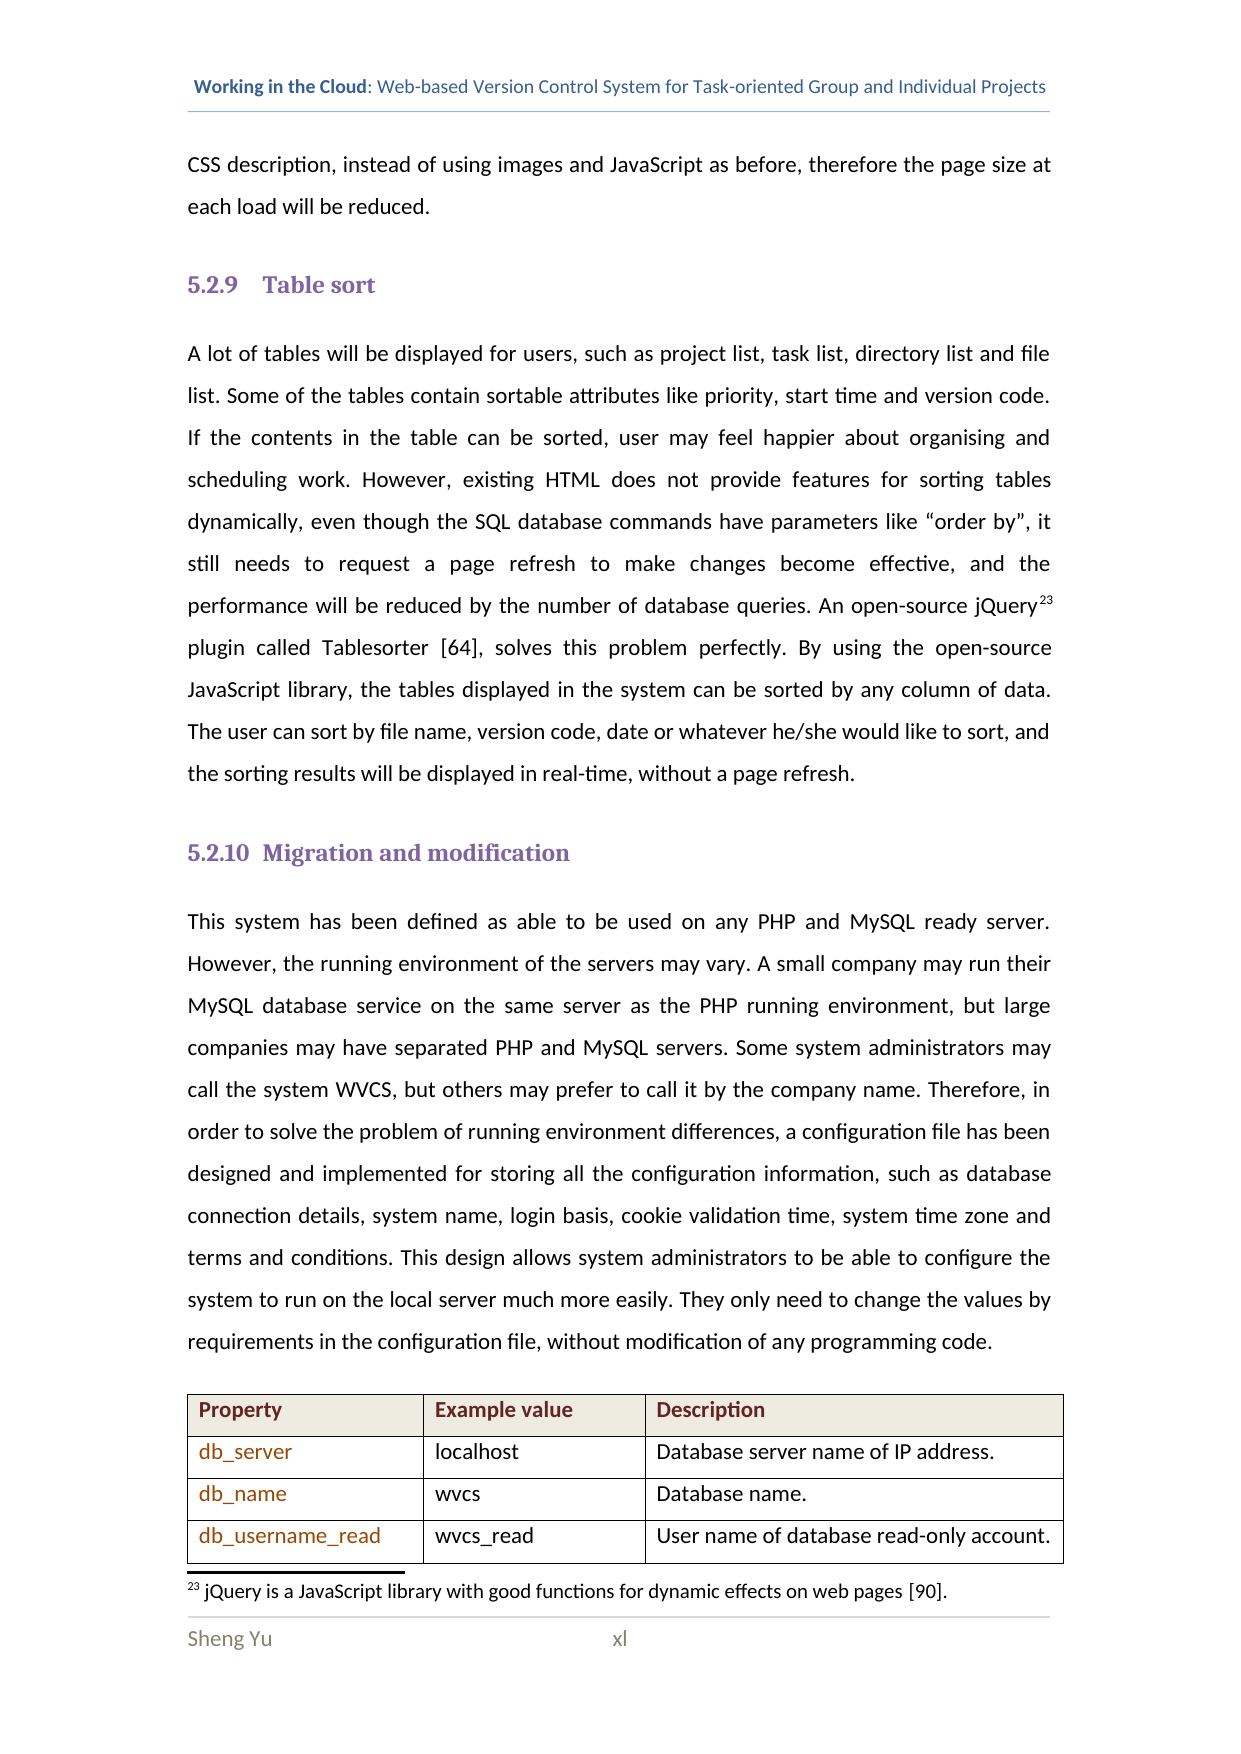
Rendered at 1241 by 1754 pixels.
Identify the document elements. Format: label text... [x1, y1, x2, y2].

table_header Description [646, 1395, 1063, 1436]
table_header Property [188, 1395, 423, 1436]
text This system has been defined as able to be used on any PHP and MySQL ready server. However, the running environment of the servers may vary. A small company may run their MySQL database service on the same server as the PHP running environment, but large companies may have separated PHP and MySQL servers. Some system administrators may call the system WVCS, but others may prefer to call it by the company name. Therefore, in order to solve the problem of running environment differences, a configuration file has been designed and implemented for storing all the configuration information, such as database connection details, system name, login basis, cookie validation time, system time zone and terms and conditions. This design allows system administrators to be able to configure the system to run on the local server much more easily. They only need to change the values by requirements in the configuration file, without modification of any programming code. [187, 907, 1053, 1355]
table_cell db_name [188, 1479, 423, 1520]
text A lot of tables will be displayed for users, such as project list, task list, directory list and file list. Some of the tables contain sortable attributes like priority, start time and version code. If the contents in the table can be sorted, user may feel happier about organising and scheduling work. However, existing HTML does not provide features for sorting tables dynamically, even though the SQL database commands have parameters like “order by”, it still needs to request a page refresh to make changes become effective, and the performance will be reduced by the number of database queries. An open-source jQuery plugin called Tablesorter, solves this problem perfectly. By using the open-source JavaScript library, the tables displayed in the system can be sorted by any column of data. The user can sort by file name, version code, date or whatever he/she would like to sort, and the sorting results will be displayed in real-time, without a page refresh. [187, 339, 1053, 787]
table_cell db_server [188, 1437, 423, 1478]
table_cell Database server name of IP address. [646, 1437, 1063, 1478]
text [187, 150, 1053, 220]
subtitle Table sort [187, 271, 1053, 300]
table_cell wvcs_read [424, 1521, 645, 1562]
table_header Example value [424, 1395, 645, 1436]
table_cell db_username_read [188, 1521, 423, 1562]
table_cell Database name. [646, 1479, 1063, 1520]
table_cell User name of database read-only account. [646, 1521, 1063, 1562]
subtitle Migration and modification [187, 839, 1053, 868]
table_cell localhost [424, 1437, 645, 1478]
table_cell wvcs [424, 1479, 645, 1520]
